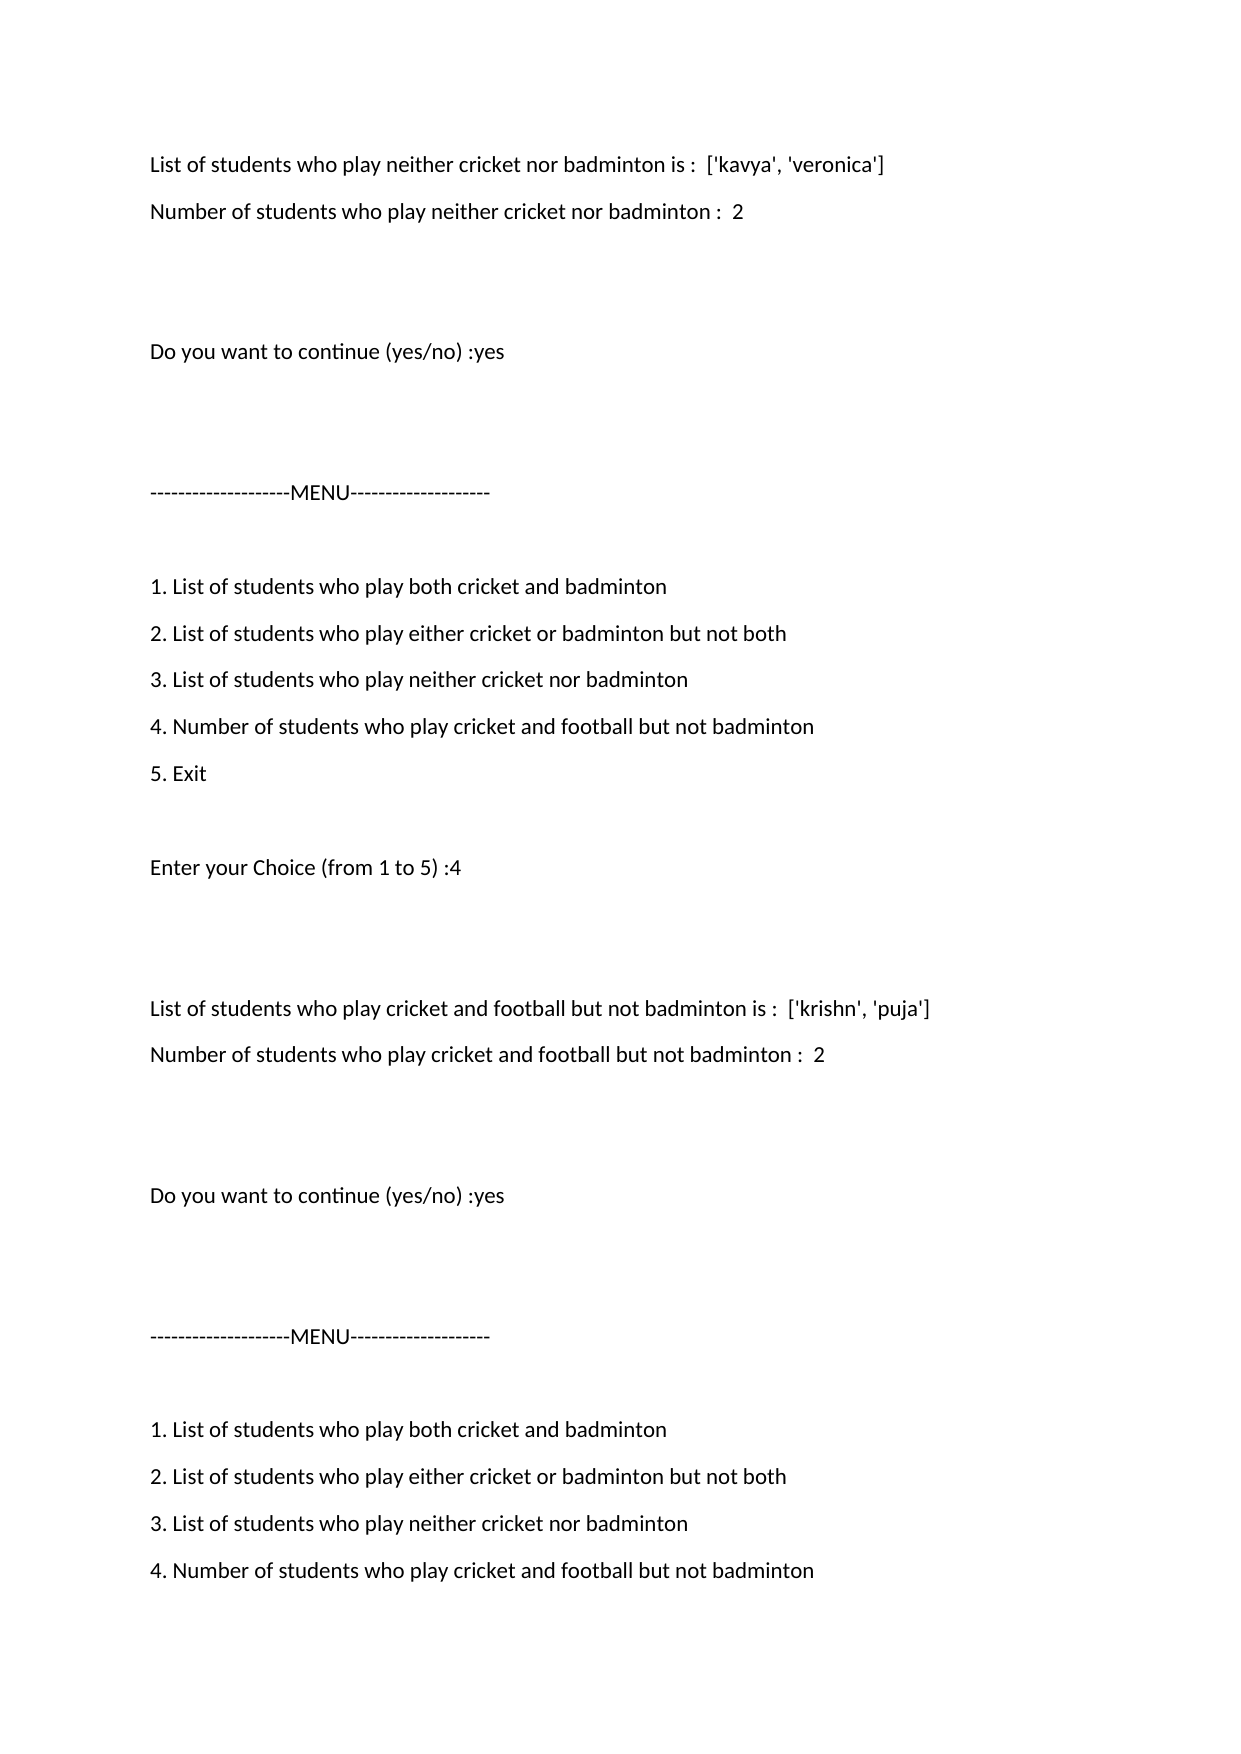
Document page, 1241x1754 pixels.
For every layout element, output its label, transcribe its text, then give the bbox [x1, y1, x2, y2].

text Number of students who play neither cricket nor badminton : 2 [150, 197, 1090, 225]
text 1. List of students who play both cricket and badminton [150, 1416, 1090, 1444]
text 3. List of students who play neither cricket nor badminton [150, 666, 1090, 694]
text 5. Exit [150, 759, 1090, 787]
text 2. List of students who play either cricket or badminton but not both [150, 1462, 1090, 1491]
text 2. List of students who play either cricket or badminton but not both [150, 619, 1090, 647]
text 3. List of students who play neither cricket nor badminton [150, 1509, 1090, 1537]
text --------------------MENU-------------------- [150, 1322, 1090, 1350]
text Enter your Choice (from 1 to 5) :4 [150, 853, 1090, 881]
text Number of students who play cricket and football but not badminton : 2 [150, 1041, 1090, 1069]
text Do you want to continue (yes/no) :yes [150, 1181, 1090, 1209]
text 4. Number of students who play cricket and football but not badminton [150, 712, 1090, 741]
text 4. Number of students who play cricket and football but not badminton [150, 1556, 1090, 1584]
text List of students who play neither cricket nor badminton is : ['kavya', 'veronica'] [150, 150, 1090, 178]
text List of students who play cricket and football but not badminton is : ['krishn', 'puja'] [150, 994, 1090, 1022]
text --------------------MENU-------------------- [150, 478, 1090, 506]
text Do you want to continue (yes/no) :yes [150, 337, 1090, 366]
text 1. List of students who play both cricket and badminton [150, 572, 1090, 600]
